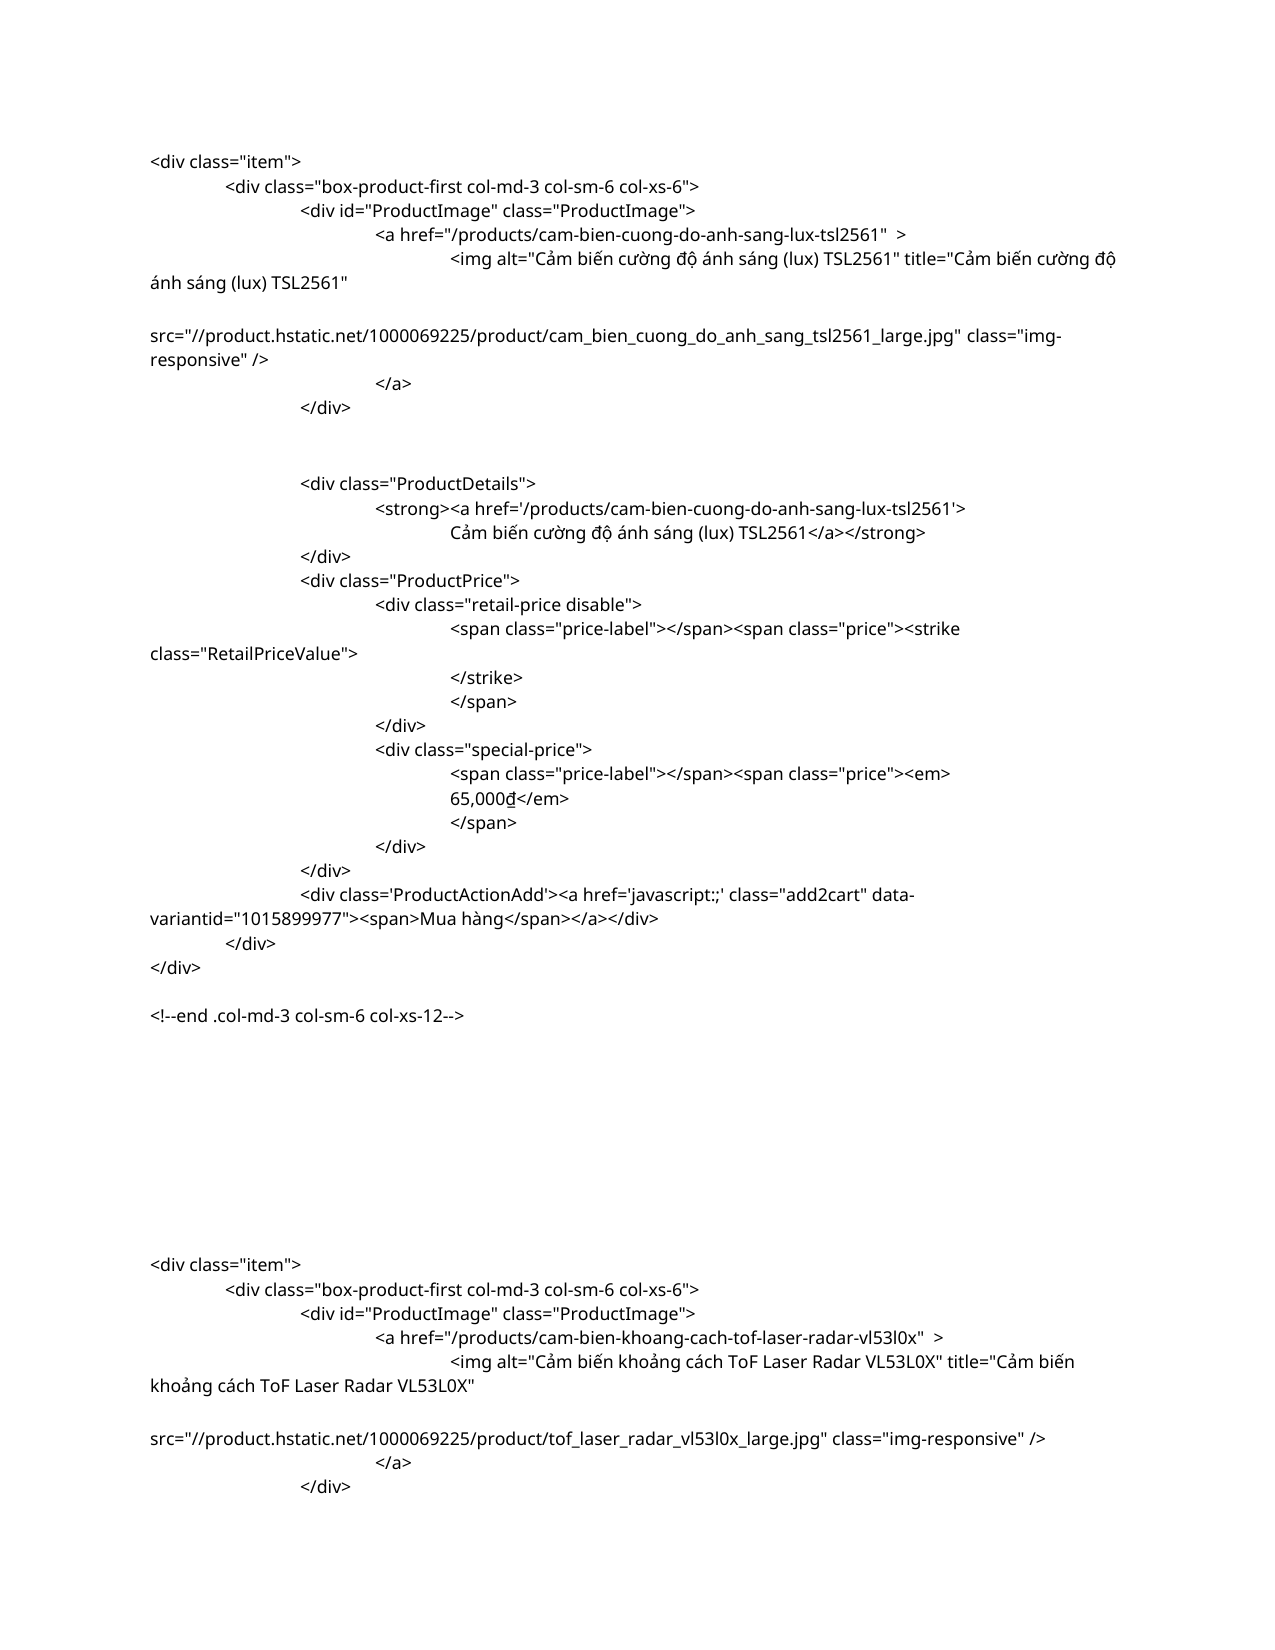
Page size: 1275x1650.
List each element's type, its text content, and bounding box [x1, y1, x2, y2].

text </a> [150, 371, 1125, 396]
text <div class='ProductActionAdd'><a href='javascript:;' class="add2cart" data-variantid="1015899977"><span>Mua hàng</span></a></div> [150, 883, 1125, 931]
text <div class="ProductPrice"> [150, 568, 1125, 593]
text </div> [150, 931, 1125, 955]
text <span class="price-label"></span><span class="price"><em> [150, 762, 1125, 786]
text </strike> [150, 665, 1125, 689]
text <img alt="Cảm biến khoảng cách ToF Laser Radar VL53L0X" title="Cảm biến khoảng cách ToF Laser Radar VL53L0X" [150, 1349, 1125, 1398]
text </div> [150, 713, 1125, 738]
text </div> [150, 955, 1125, 979]
text <a href="/products/cam-bien-khoang-cach-tof-laser-radar-vl53l0x" > [150, 1325, 1125, 1349]
text </div> [150, 858, 1125, 883]
text 65,000₫</em> [150, 786, 1125, 810]
text <div class="retail-price disable"> [150, 593, 1125, 617]
text <img alt="Cảm biến cường độ ánh sáng (lux) TSL2561" title="Cảm biến cường độ ánh sáng (lux) TSL2561" [150, 247, 1125, 295]
text <div class="box-product-first col-md-3 col-sm-6 col-xs-6"> [150, 1277, 1125, 1301]
text <div class="special-price"> [150, 738, 1125, 762]
text <a href="/products/cam-bien-cuong-do-anh-sang-lux-tsl2561" > [150, 222, 1125, 247]
text </a> [150, 1450, 1125, 1474]
text <div class="item"> [150, 1253, 1125, 1277]
text </div> [150, 834, 1125, 858]
text <!--end .col-md-3 col-sm-6 col-xs-12--> [150, 1003, 1125, 1028]
text <div class="ProductDetails"> [150, 472, 1125, 496]
text </span> [150, 689, 1125, 713]
text src="//product.hstatic.net/1000069225/product/cam_bien_cuong_do_anh_sang_tsl2561_large.jpg" class="img-responsive" /> [150, 295, 1125, 371]
text <div class="item"> [150, 150, 1125, 174]
text <div id="ProductImage" class="ProductImage"> [150, 198, 1125, 222]
text <strong><a href='/products/cam-bien-cuong-do-anh-sang-lux-tsl2561'> [150, 496, 1125, 520]
text src="//product.hstatic.net/1000069225/product/tof_laser_radar_vl53l0x_large.jpg" class="img-responsive" /> [150, 1398, 1125, 1450]
text Cảm biến cường độ ánh sáng (lux) TSL2561</a></strong> [150, 520, 1125, 544]
text <div class="box-product-first col-md-3 col-sm-6 col-xs-6"> [150, 174, 1125, 198]
text </div> [150, 1474, 1125, 1498]
text </div> [150, 396, 1125, 420]
text <div id="ProductImage" class="ProductImage"> [150, 1301, 1125, 1325]
text <span class="price-label"></span><span class="price"><strike class="RetailPriceValue"> [150, 617, 1125, 665]
text </span> [150, 810, 1125, 834]
text </div> [150, 544, 1125, 568]
